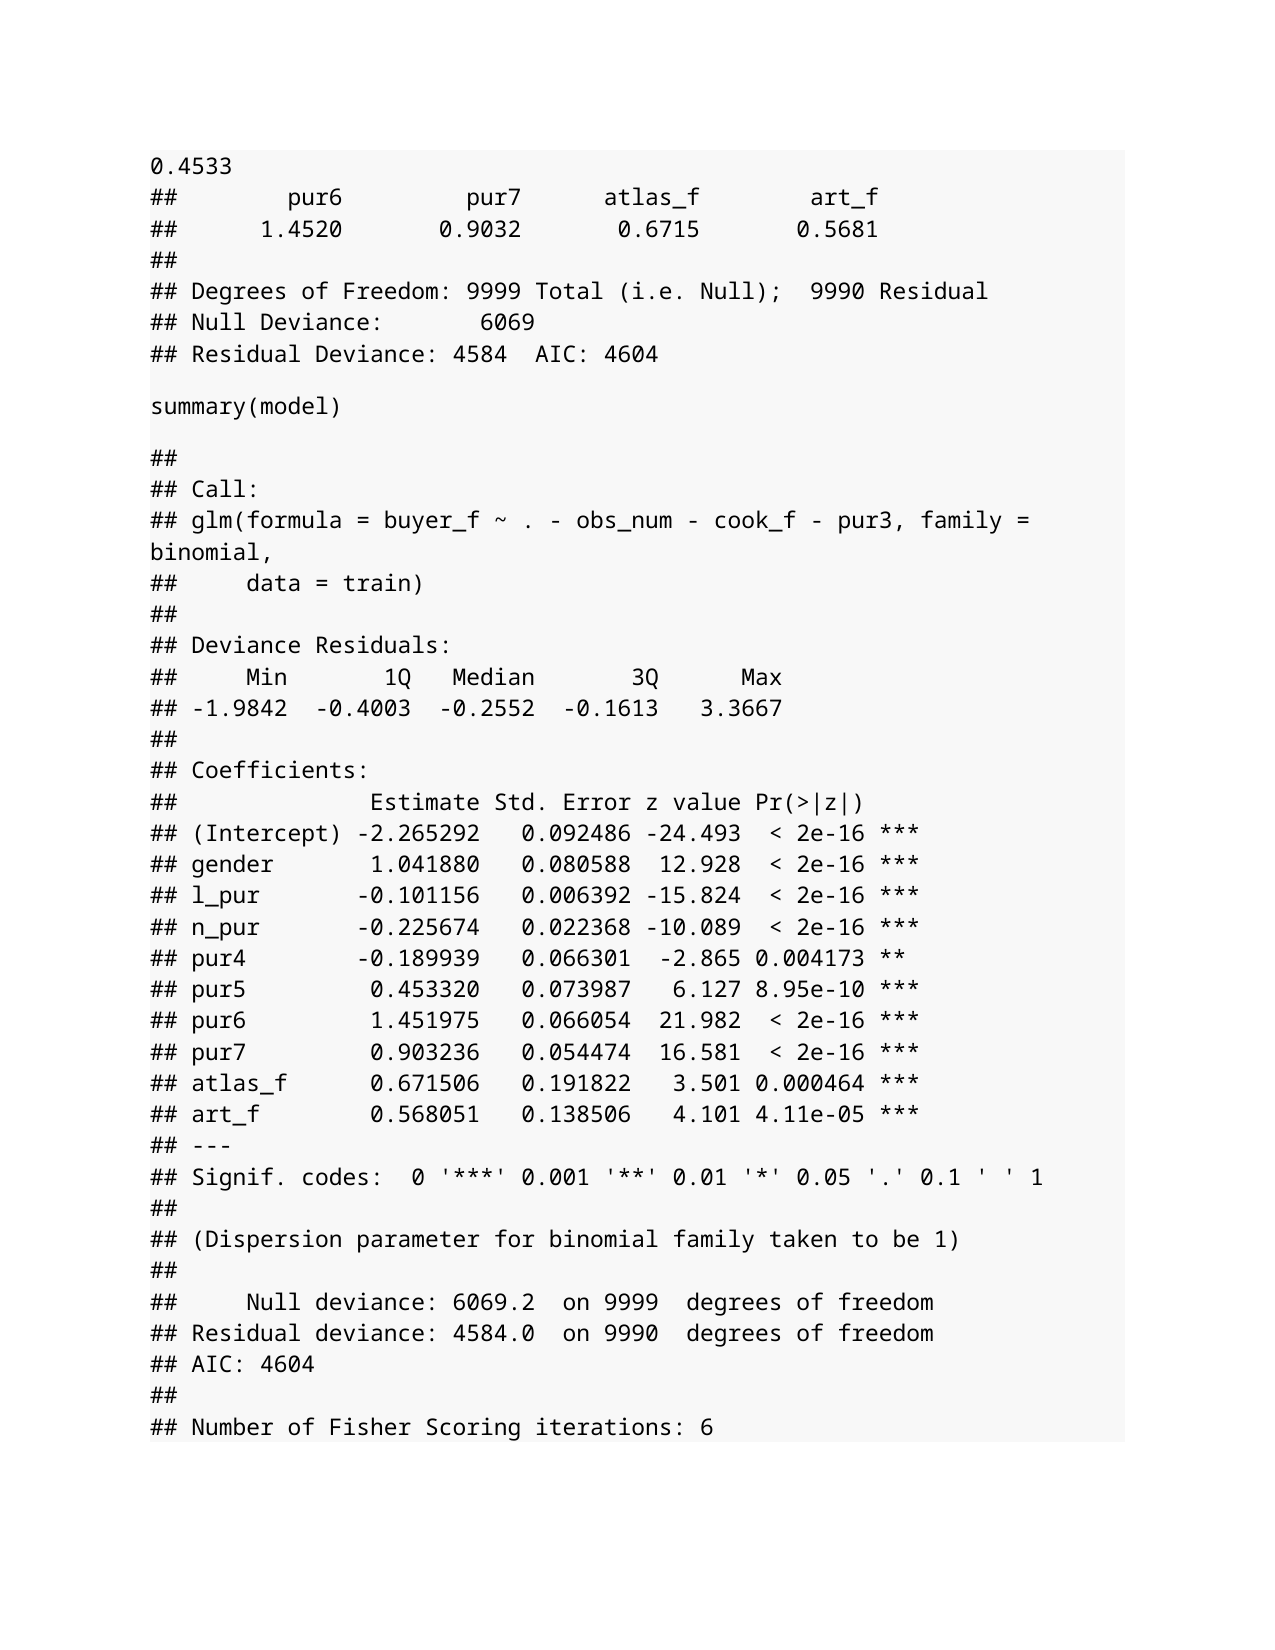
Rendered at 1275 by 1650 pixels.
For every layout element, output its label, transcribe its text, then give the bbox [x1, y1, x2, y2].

text ## ## Call: ## glm(formula = buyer_f ~ . - obs_num - cook_f - pur3, family = binomial, ## data = train) ## ## Deviance Residuals: ## Min 1Q Median 3Q Max ## -1.9842 -0.4003 -0.2552 -0.1613 3.3667 ## ## Coefficients: ## Estimate Std. Error z value Pr(>|z|) ## (Intercept) -2.265292 0.092486 -24.493 < 2e-16 *** ## gender 1.041880 0.080588 12.928 < 2e-16 *** ## l_pur -0.101156 0.006392 -15.824 < 2e-16 *** ## n_pur -0.225674 0.022368 -10.089 < 2e-16 *** ## pur4 -0.189939 0.066301 -2.865 0.004173 ** ## pur5 0.453320 0.073987 6.127 8.95e-10 *** ## pur6 1.451975 0.066054 21.982 < 2e-16 *** ## pur7 0.903236 0.054474 16.581 < 2e-16 *** ## atlas_f 0.671506 0.191822 3.501 0.000464 *** ## art_f 0.568051 0.138506 4.101 4.11e-05 *** ## --- ## Signif. codes: 0 '***' 0.001 '**' 0.01 '*' 0.05 '.' 0.1 ' ' 1 ## ## (Dispersion parameter for binomial family taken to be 1) ## ## Null deviance: 6069.2 on 9999 degrees of freedom ## Residual deviance: 4584.0 on 9990 degrees of freedom ## AIC: 4604 ## ## Number of Fisher Scoring iterations: 6 [150, 442, 1125, 1442]
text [150, 150, 1125, 369]
text summary(model) [150, 389, 1125, 421]
